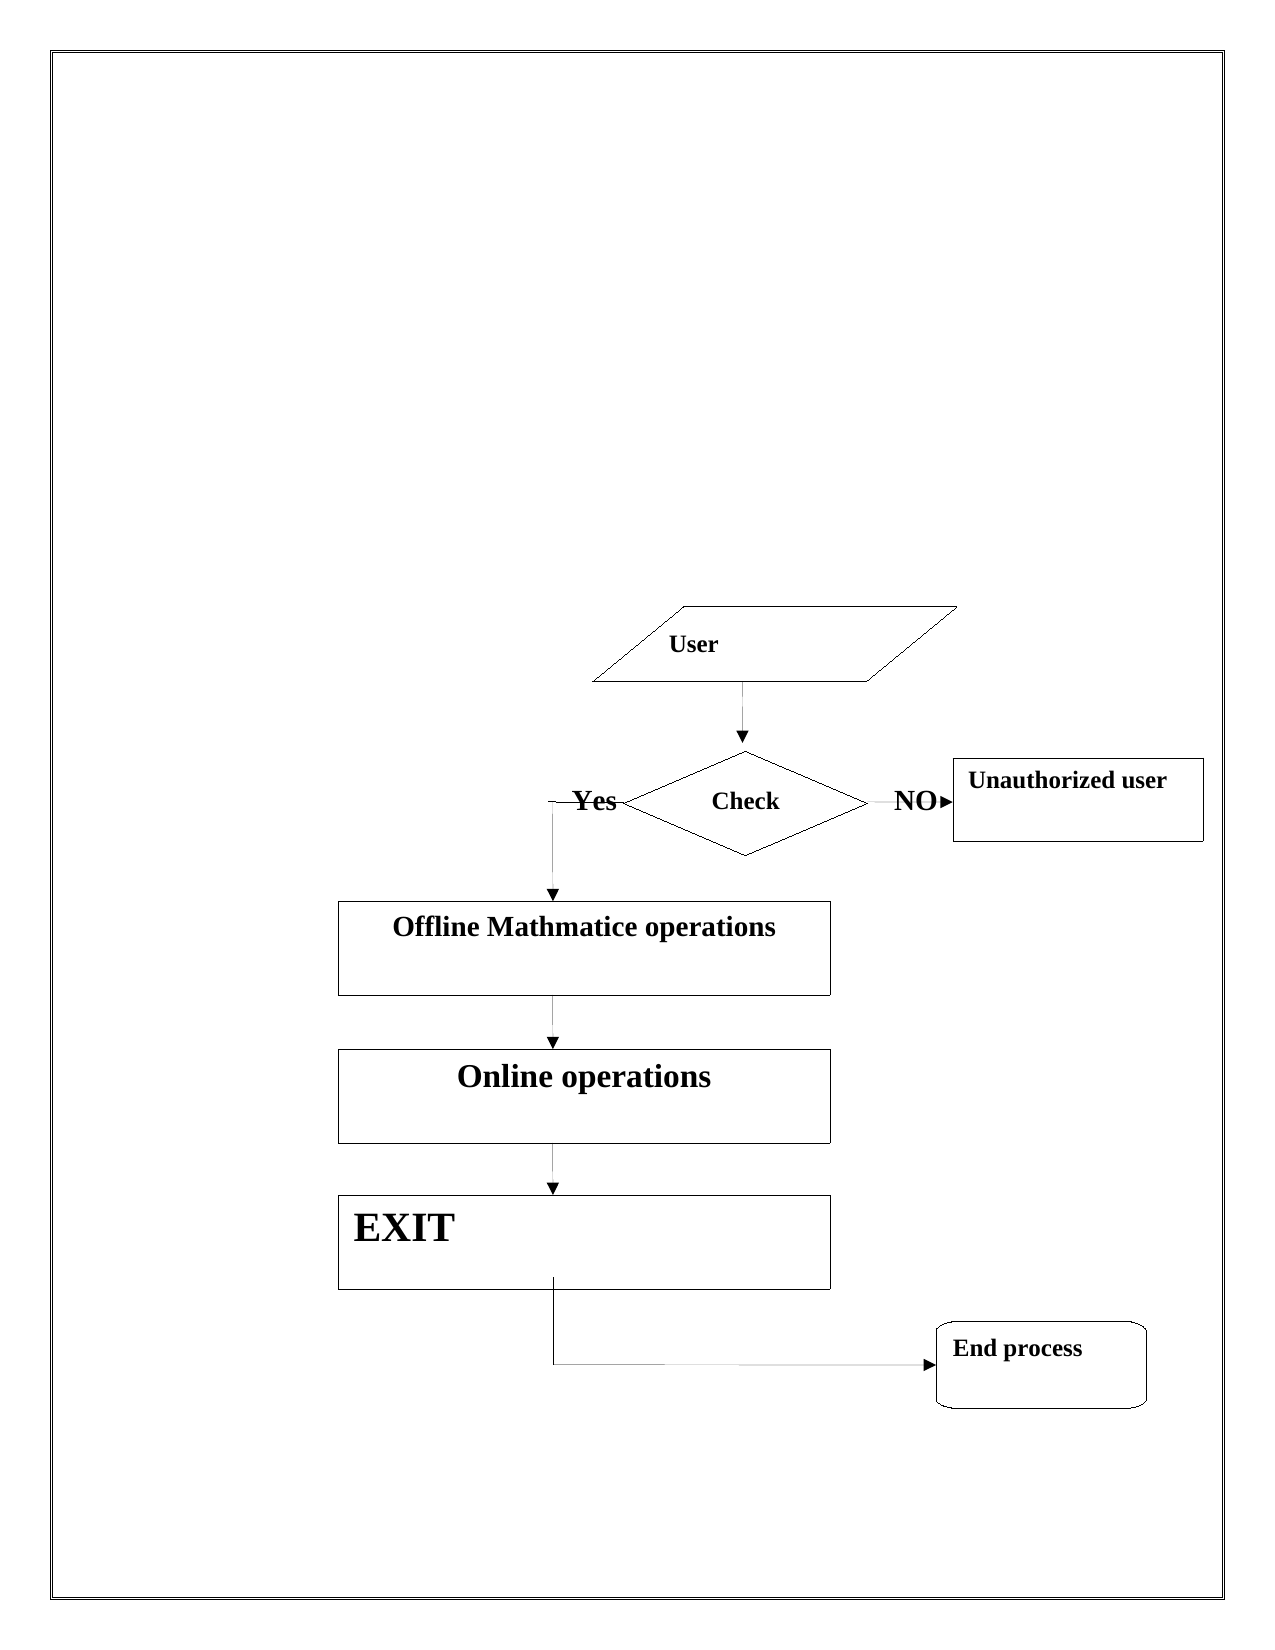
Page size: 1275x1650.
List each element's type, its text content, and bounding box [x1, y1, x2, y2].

text Yes NO [148, 783, 668, 817]
text Yes NO [823, 783, 953, 817]
